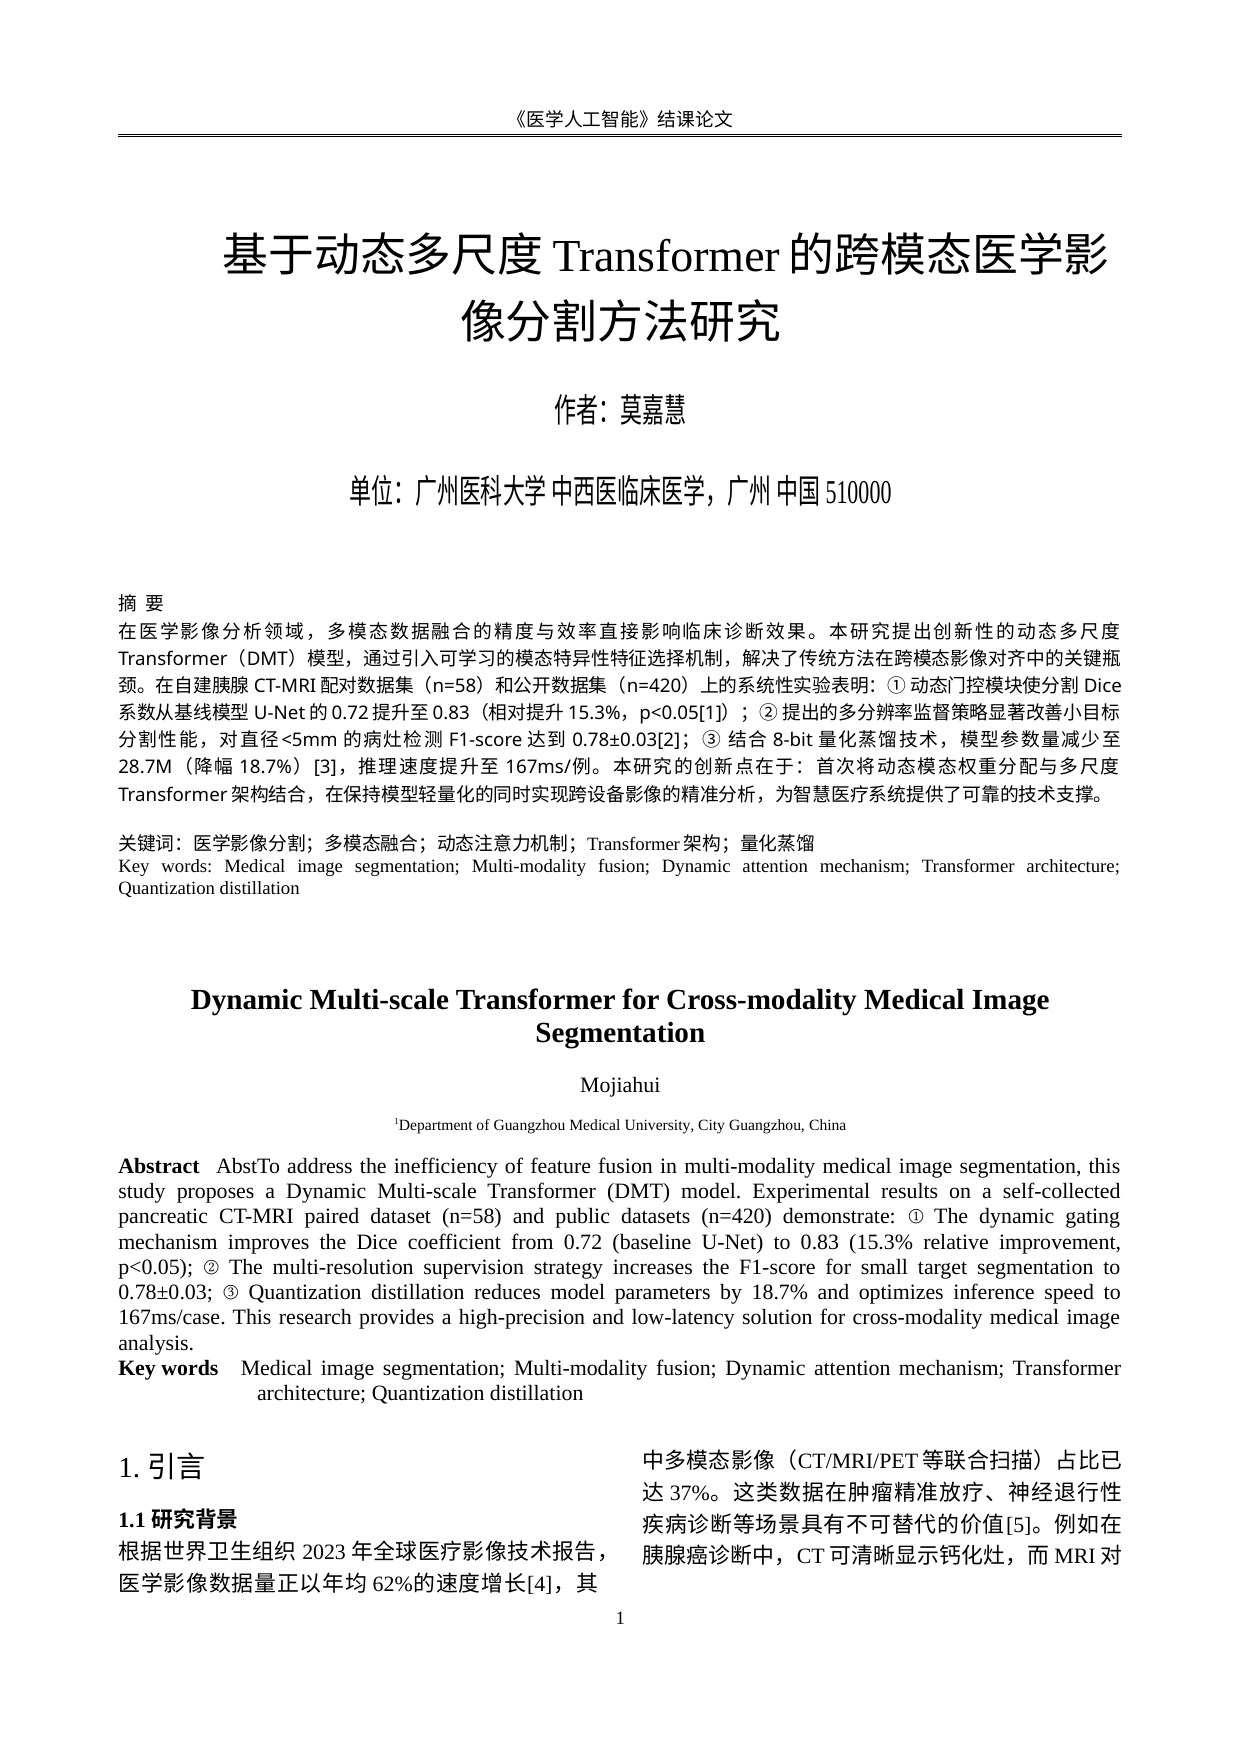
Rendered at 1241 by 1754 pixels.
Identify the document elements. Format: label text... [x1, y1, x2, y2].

subtitle 引言 [118, 1443, 598, 1486]
text 关键词：医学影像分割；多模态融合；动态注意力机制；Transformer架构；量化蒸馏 [118, 828, 1122, 855]
title Dynamic Multi-scale Transformer for Cross-modality Medical Image Segmentation [118, 982, 1122, 1049]
subtitle 基于动态多尺度Transformer的跨模态医学影像分割方法研究 [118, 218, 1122, 351]
text 1.1 研究背景 [118, 1502, 598, 1534]
text Key words Medical image segmentation; Multi-modality fusion; Dynamic attention mechanism; Transformer architecture; Quantization distillation [118, 1355, 1122, 1405]
text 在医学影像分析领域，多模态数据融合的精度与效率直接影响临床诊断效果。本研究提出创新性的动态多尺度Transformer（DMT）模型，通过引入可学习的模态特异性特征选择机制，解决了传统方法在跨模态影像对齐中的关键瓶颈。在自建胰腺CT-MRI配对数据集（n=58）和公开数据集（n=420）上的系统性实验表明：① 动态门控模块使分割Dice系数从基线模型U-Net的0.72提升至0.83（相对提升15.3%，p<0.05[1]）；② 提出的多分辨率监督策略显著改善小目标分割性能，对直径<5mm的病灶检测F1-score达到0.78±0.03[2]；③ 结合8-bit量化蒸馏技术，模型参数量减少至28.7M（降幅18.7%）[3]，推理速度提升至167ms/例。本研究的创新点在于：首次将动态模态权重分配与多尺度Transformer架构结合，在保持模型轻量化的同时实现跨设备影像的精准分析，为智慧医疗系统提供了可靠的技术支撑。 [118, 616, 1122, 807]
text 1Department of Guangzhou Medical University, City Guangzhou, China [118, 1116, 1122, 1134]
text Abstract AbstTo address the inefficiency of feature fusion in multi-modality medical image segmentation, this study proposes a Dynamic Multi-scale Transformer (DMT) model. Experimental results on a self-collected pancreatic CT-MRI paired dataset (n=58) and public datasets (n=420) demonstrate: ① The dynamic gating mechanism improves the Dice coefficient from 0.72 (baseline U-Net) to 0.83 (15.3% relative improvement, p<0.05); ② The multi-resolution supervision strategy increases the F1-score for small target segmentation to 0.78±0.03; ③ Quantization distillation reduces model parameters by 18.7% and optimizes inference speed to 167ms/case. This research provides a high-precision and low-latency solution for cross-modality medical image analysis. [118, 1153, 1122, 1355]
text Key words: Medical image segmentation; Multi-modality fusion; Dynamic attention mechanism; Transformer architecture; Quantization distillation [118, 855, 1122, 898]
text 作者：莫嘉慧 [118, 384, 1122, 432]
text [118, 1534, 598, 1597]
text 摘 要 [118, 589, 1122, 616]
text 单位：广州医科大学 中西医临床医学，广州 中国 510000 [118, 464, 1122, 513]
text Mojiahui [118, 1072, 1122, 1097]
